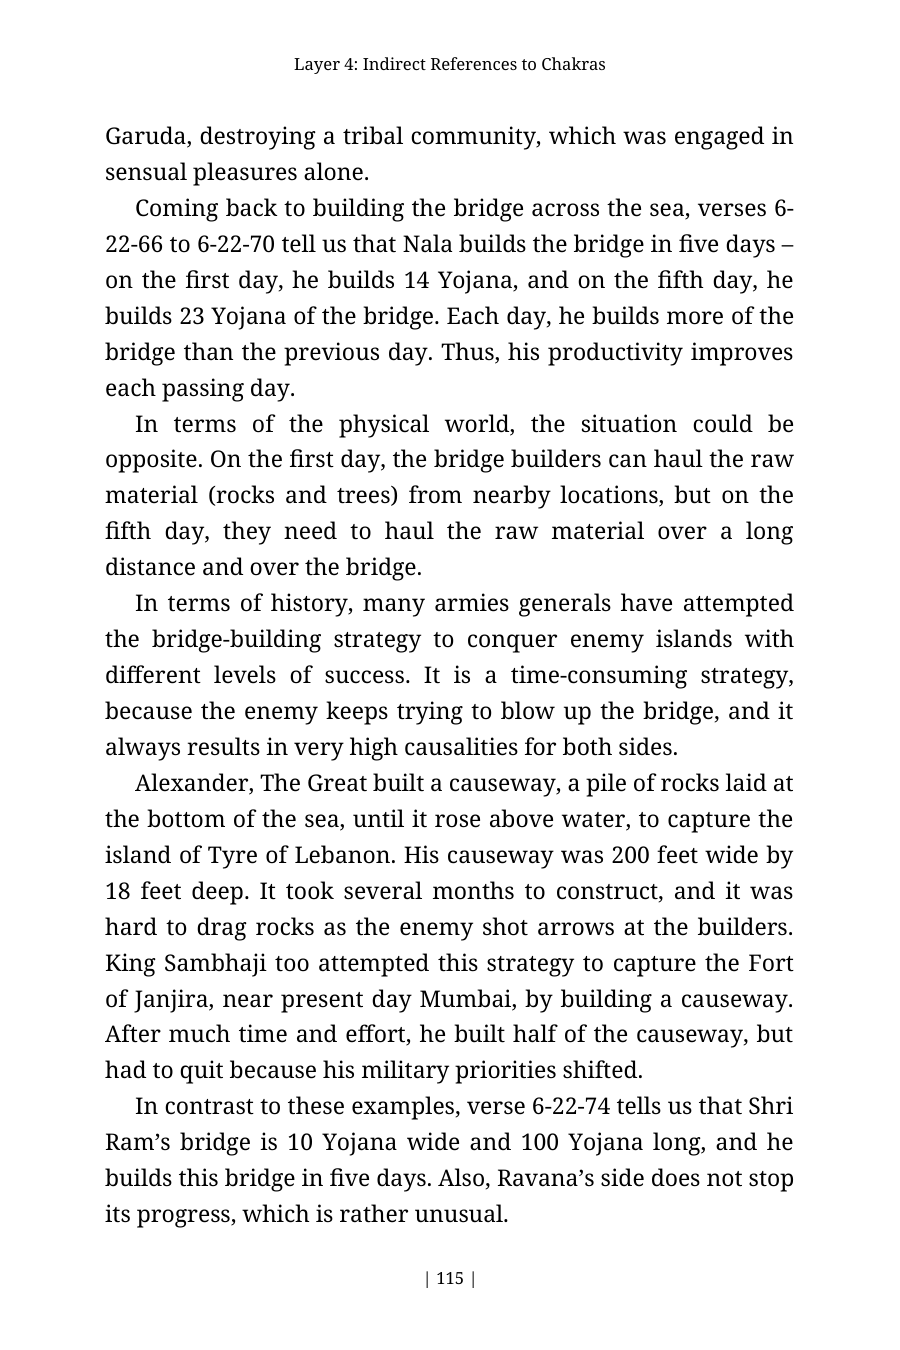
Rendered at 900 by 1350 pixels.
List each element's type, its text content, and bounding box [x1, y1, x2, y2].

text Coming back to building the bridge across the sea, verses 6-22-66 to 6-22-70 tell us that Nala builds the bridge in five days – on the first day, he builds 14 Yojana, and on the fifth day, he builds 23 Yojana of the bridge. Each day, he builds more of the bridge than the previous day. Thus, his productivity improves each passing day. [105, 192, 795, 403]
text In terms of the physical world, the situation could be opposite. On the first day, the bridge builders can haul the raw material (rocks and trees) from nearby locations, but on the fifth day, they need to haul the raw material over a long distance and over the bridge. [105, 407, 795, 582]
text In terms of history, many armies generals have attempted the bridge-building strategy to conquer enemy islands with different levels of success. It is a time-consuming strategy, because the enemy keeps trying to blow up the bridge, and it always results in very high causalities for both sides. [105, 587, 795, 762]
text In contrast to these examples, verse 6-22-74 tells us that Shri Ram’s bridge is 10 Yojana wide and 100 Yojana long, and he builds this bridge in five days. Also, Ravana’s side does not stop its progress, which is rather unusual. [105, 1090, 795, 1229]
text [105, 120, 795, 187]
text Alexander, The Great built a causeway, a pile of rocks laid at the bottom of the sea, until it rose above water, to capture the island of Tyre of Lebanon. His causeway was 200 feet wide by 18 feet deep. It took several months to construct, and it was hard to drag rocks as the enemy shot arrows at the builders. King Sambhaji too attempted this strategy to capture the Fort of Janjira, near present day Mumbai, by building a causeway. After much time and effort, he built half of the causeway, but had to quit because his military priorities shifted. [105, 767, 795, 1086]
